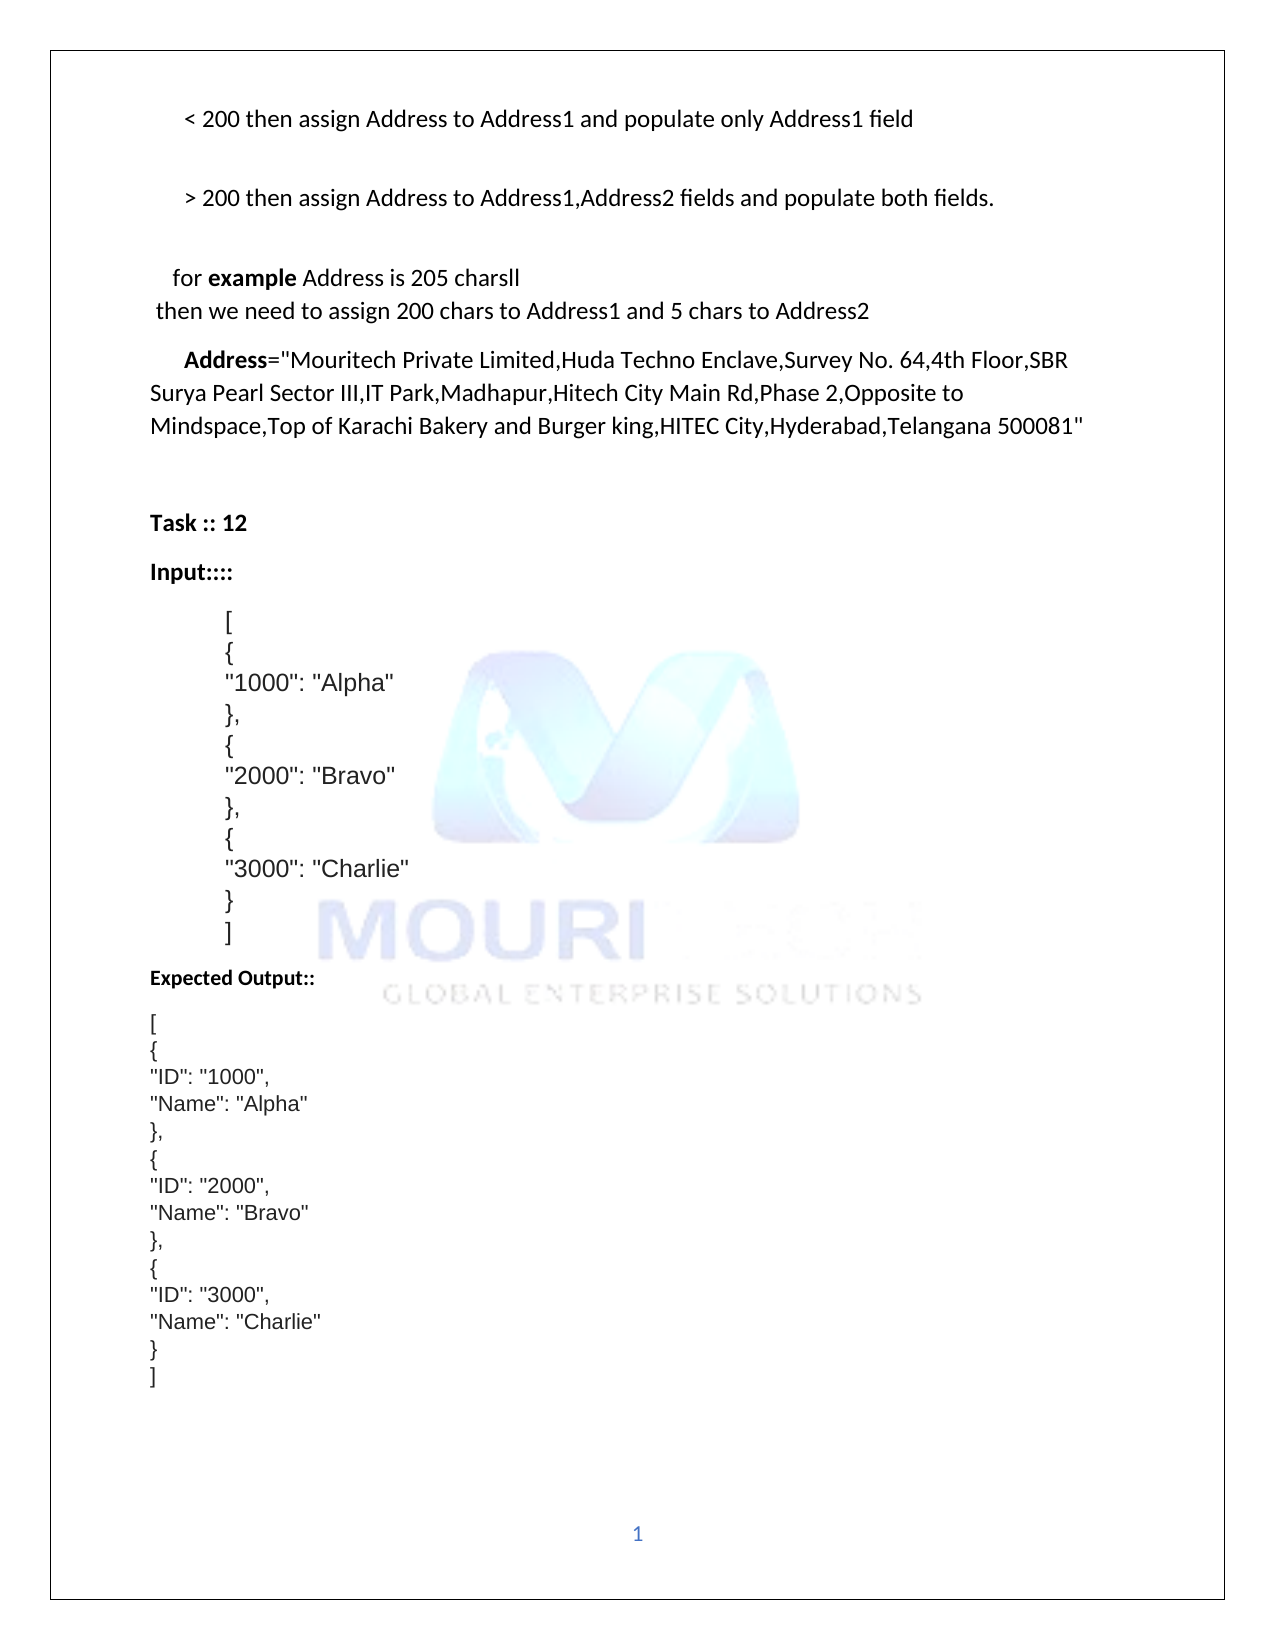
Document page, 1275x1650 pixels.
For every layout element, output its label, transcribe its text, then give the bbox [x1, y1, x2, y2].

text for example Address is 205 charsll then we need to assign 200 chars to Address1 and 5 chars to Address2 [150, 262, 1125, 326]
text Task :: 12 [150, 507, 1125, 537]
text Address="Mouritech Private Limited,Huda Techno Enclave,Survey No. 64,4th Floor,SBR Surya Pearl Sector III,IT Park,Madhapur,Hitech City Main Rd,Phase 2,Opposite to Mindspace,Top of Karachi Bakery and Burger king,HITEC City,Hyderabad,Telangana 500081" [150, 345, 1125, 441]
text < 200 then assign Address to Address1 and populate only Address1 field [150, 103, 1125, 164]
text Expected Output:: [150, 964, 1125, 991]
text > 200 then assign Address to Address1,Address2 fields and populate both fields. [150, 183, 1125, 243]
text [ { "1000": "Alpha" }, { "2000": "Bravo" }, { "3000": "Charlie" } ] [225, 606, 1125, 945]
text Input:::: [150, 557, 1125, 587]
text [ { "ID": "1000", "Name": "Alpha" }, { "ID": "2000", "Name": "Bravo" }, { "ID": "3000", "Name": "Charlie" } ] [150, 1010, 1125, 1388]
